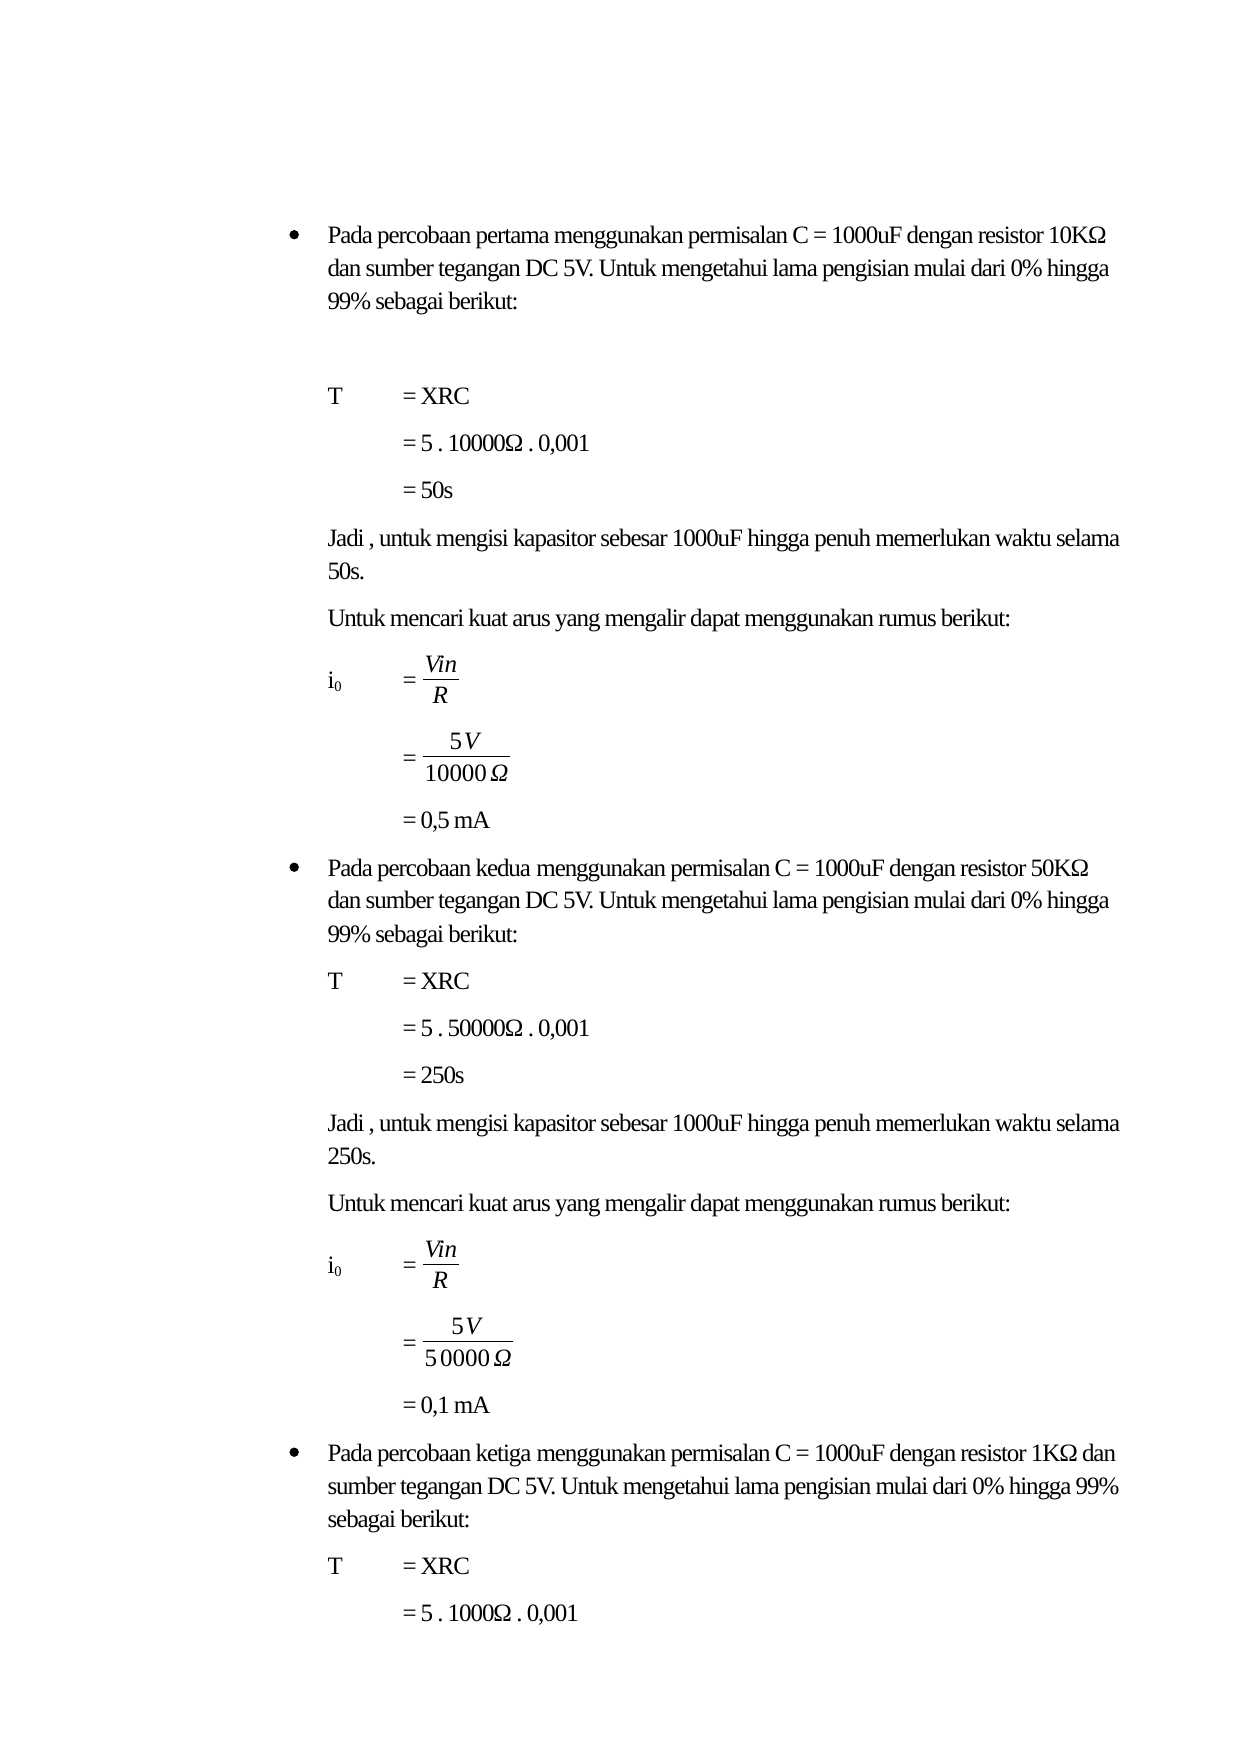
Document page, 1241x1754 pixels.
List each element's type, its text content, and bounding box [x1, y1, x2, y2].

list T = XRC [327, 966, 1122, 995]
list Jadi , untuk mengisi kapasitor sebesar 1000uF hingga penuh memerlukan waktu selama 50s. [327, 523, 1122, 584]
list = 50s [327, 475, 1122, 504]
list = 250s [327, 1061, 1122, 1089]
list i0 = [327, 1235, 1122, 1294]
list = [327, 1313, 1122, 1372]
list Pada percobaan ketiga menggunakan permisalan C = 1000uF dengan resistor 1KΩ dan sumber tegangan DC 5V. Untuk mengetahui lama pengisian mulai dari 0% hingga 99% sebagai berikut: [290, 1438, 1122, 1532]
list = 0,5 mA [327, 805, 1122, 834]
list = 0,1 mA [327, 1390, 1122, 1419]
list Untuk mencari kuat arus yang mengalir dapat menggunakan rumus berikut: [327, 1188, 1122, 1217]
list Pada percobaan pertama menggunakan permisalan C = 1000uF dengan resistor 10KΩ dan sumber tegangan DC 5V. Untuk mengetahui lama pengisian mulai dari 0% hingga 99% sebagai berikut: [290, 220, 1122, 315]
list = [327, 728, 1122, 787]
list T = XRC [327, 381, 1122, 409]
list = 5 . 50000Ω . 0,001 [327, 1013, 1122, 1042]
list i0 = [327, 650, 1122, 709]
list T = XRC [327, 1551, 1122, 1580]
list Untuk mencari kuat arus yang mengalir dapat menggunakan rumus berikut: [327, 603, 1122, 632]
list Pada percobaan kedua menggunakan permisalan C = 1000uF dengan resistor 50KΩ dan sumber tegangan DC 5V. Untuk mengetahui lama pengisian mulai dari 0% hingga 99% sebagai berikut: [290, 853, 1122, 947]
list = 5 . 10000Ω . 0,001 [327, 428, 1122, 457]
list Jadi , untuk mengisi kapasitor sebesar 1000uF hingga penuh memerlukan waktu selama 250s. [327, 1108, 1122, 1169]
list = 5 . 1000Ω . 0,001 [327, 1598, 1122, 1627]
